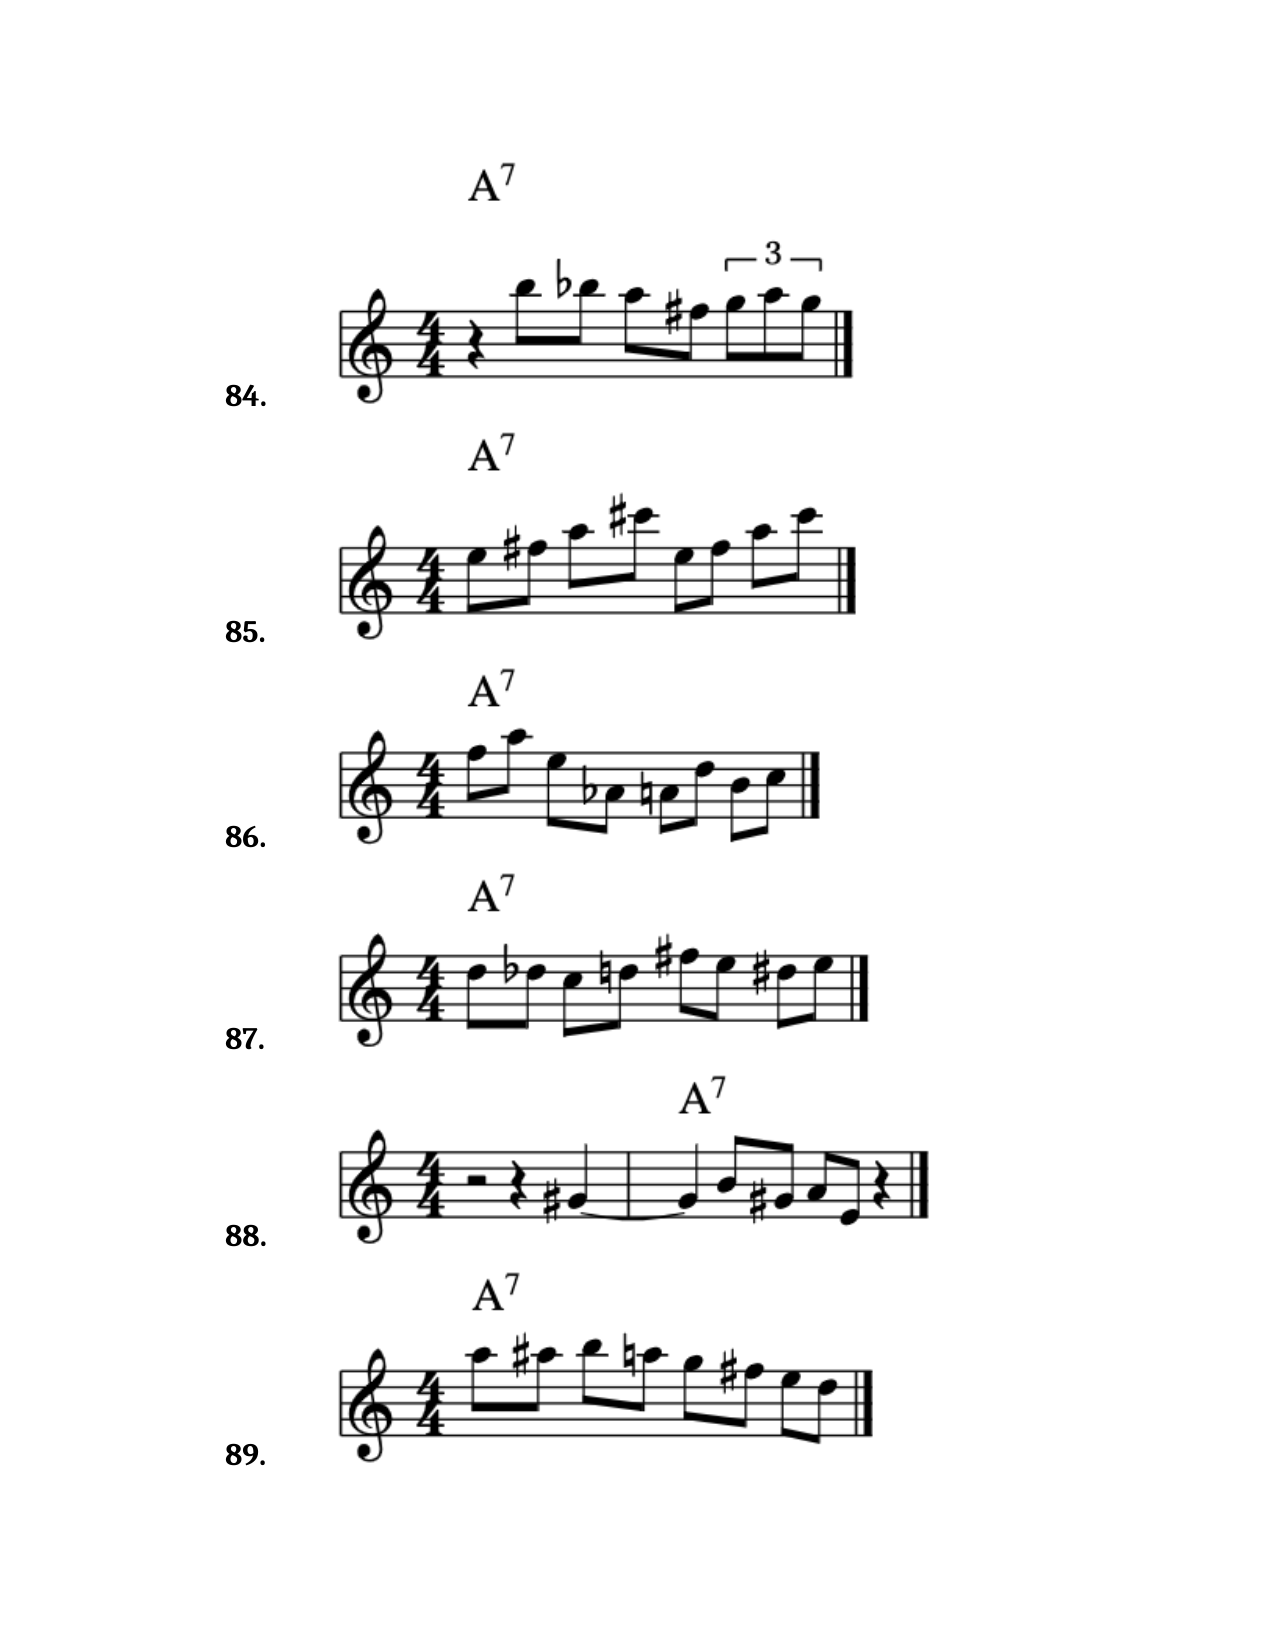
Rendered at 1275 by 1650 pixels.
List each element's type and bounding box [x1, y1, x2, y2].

picture [337, 150, 855, 407]
picture [337, 1259, 876, 1466]
picture [337, 419, 859, 643]
picture [337, 860, 871, 1050]
picture [337, 655, 823, 847]
picture [337, 1062, 932, 1247]
